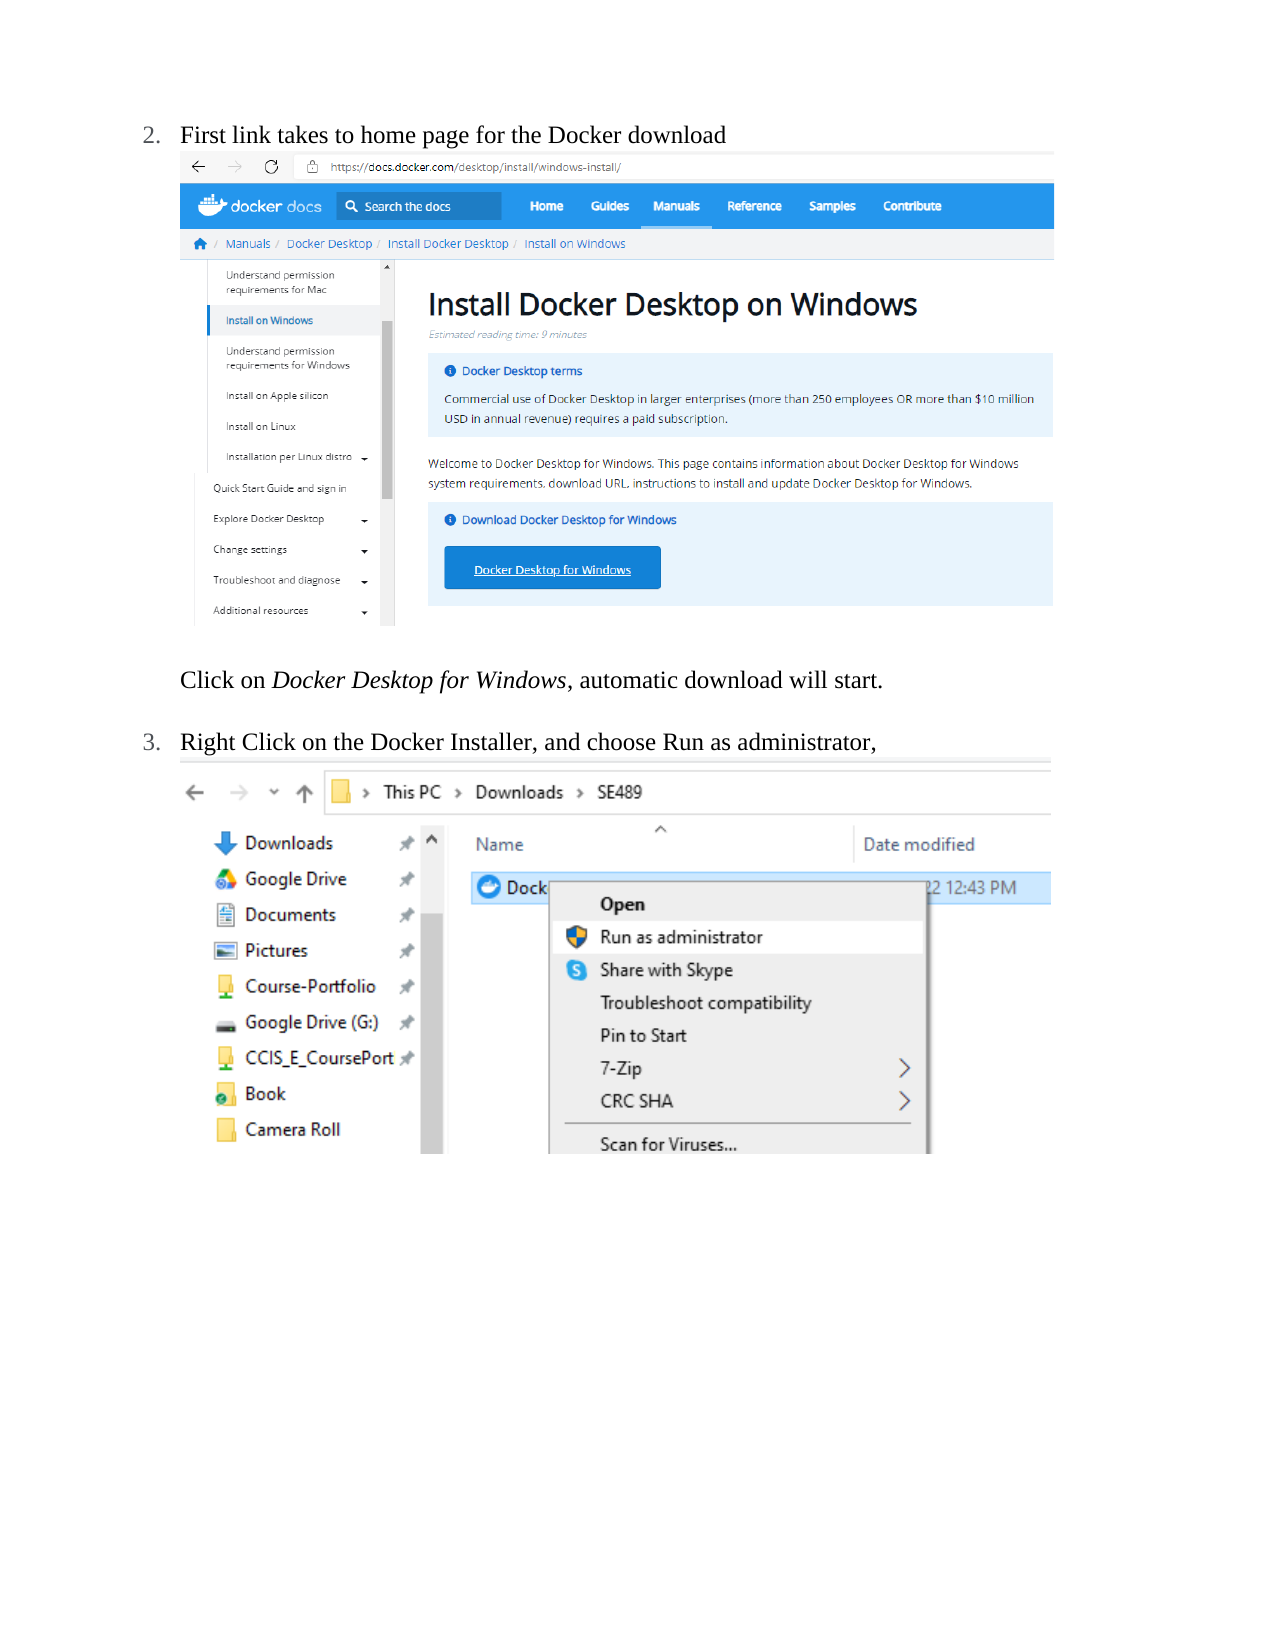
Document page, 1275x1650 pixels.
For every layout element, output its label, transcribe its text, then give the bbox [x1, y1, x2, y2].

picture [180, 757, 1051, 1154]
picture [180, 151, 1055, 626]
list Click on Docker Desktop for Windows, automatic download will start. [180, 665, 1125, 724]
